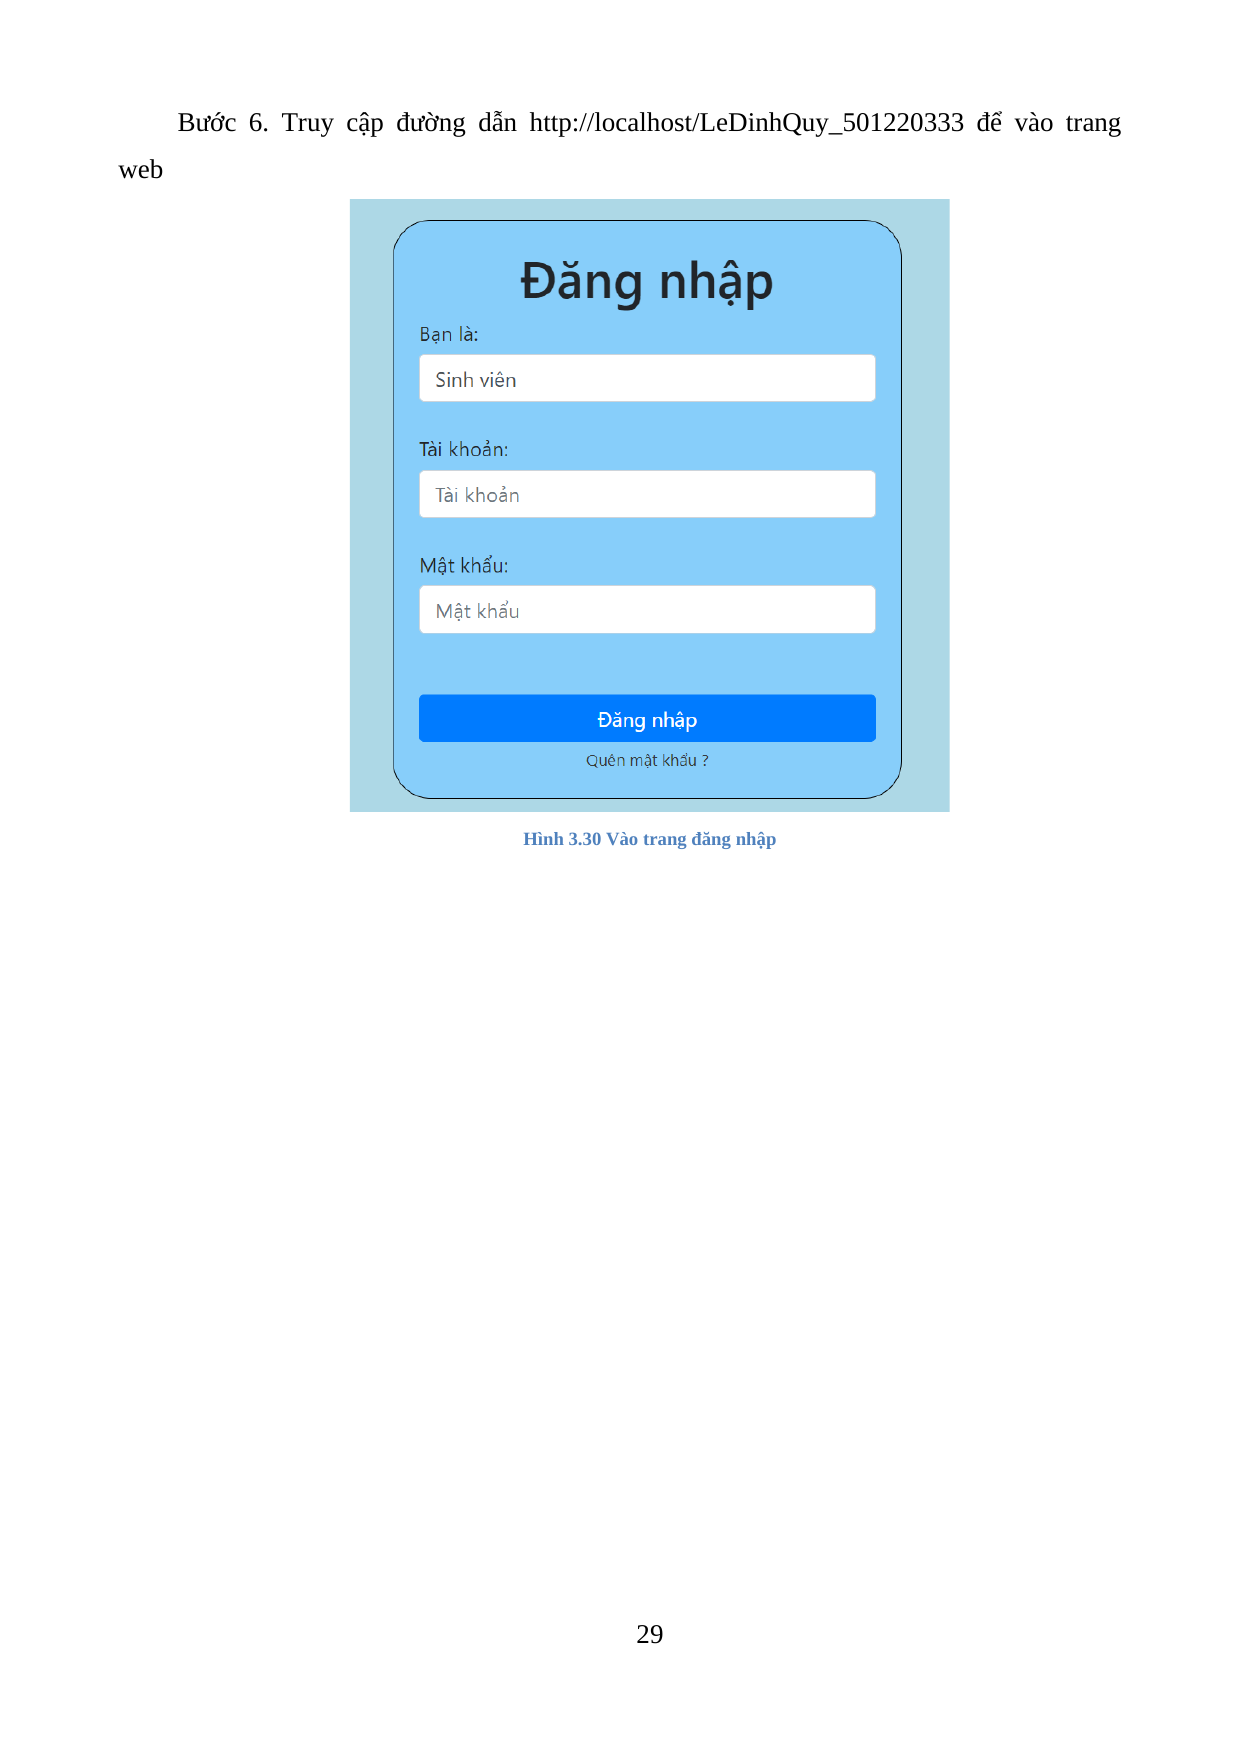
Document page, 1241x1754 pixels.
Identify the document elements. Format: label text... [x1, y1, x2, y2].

picture [349, 199, 950, 812]
text Bước 6. Truy cập đường dẫn http://localhost/LeDinhQuy_501220333 để vào trang web [118, 106, 1122, 184]
